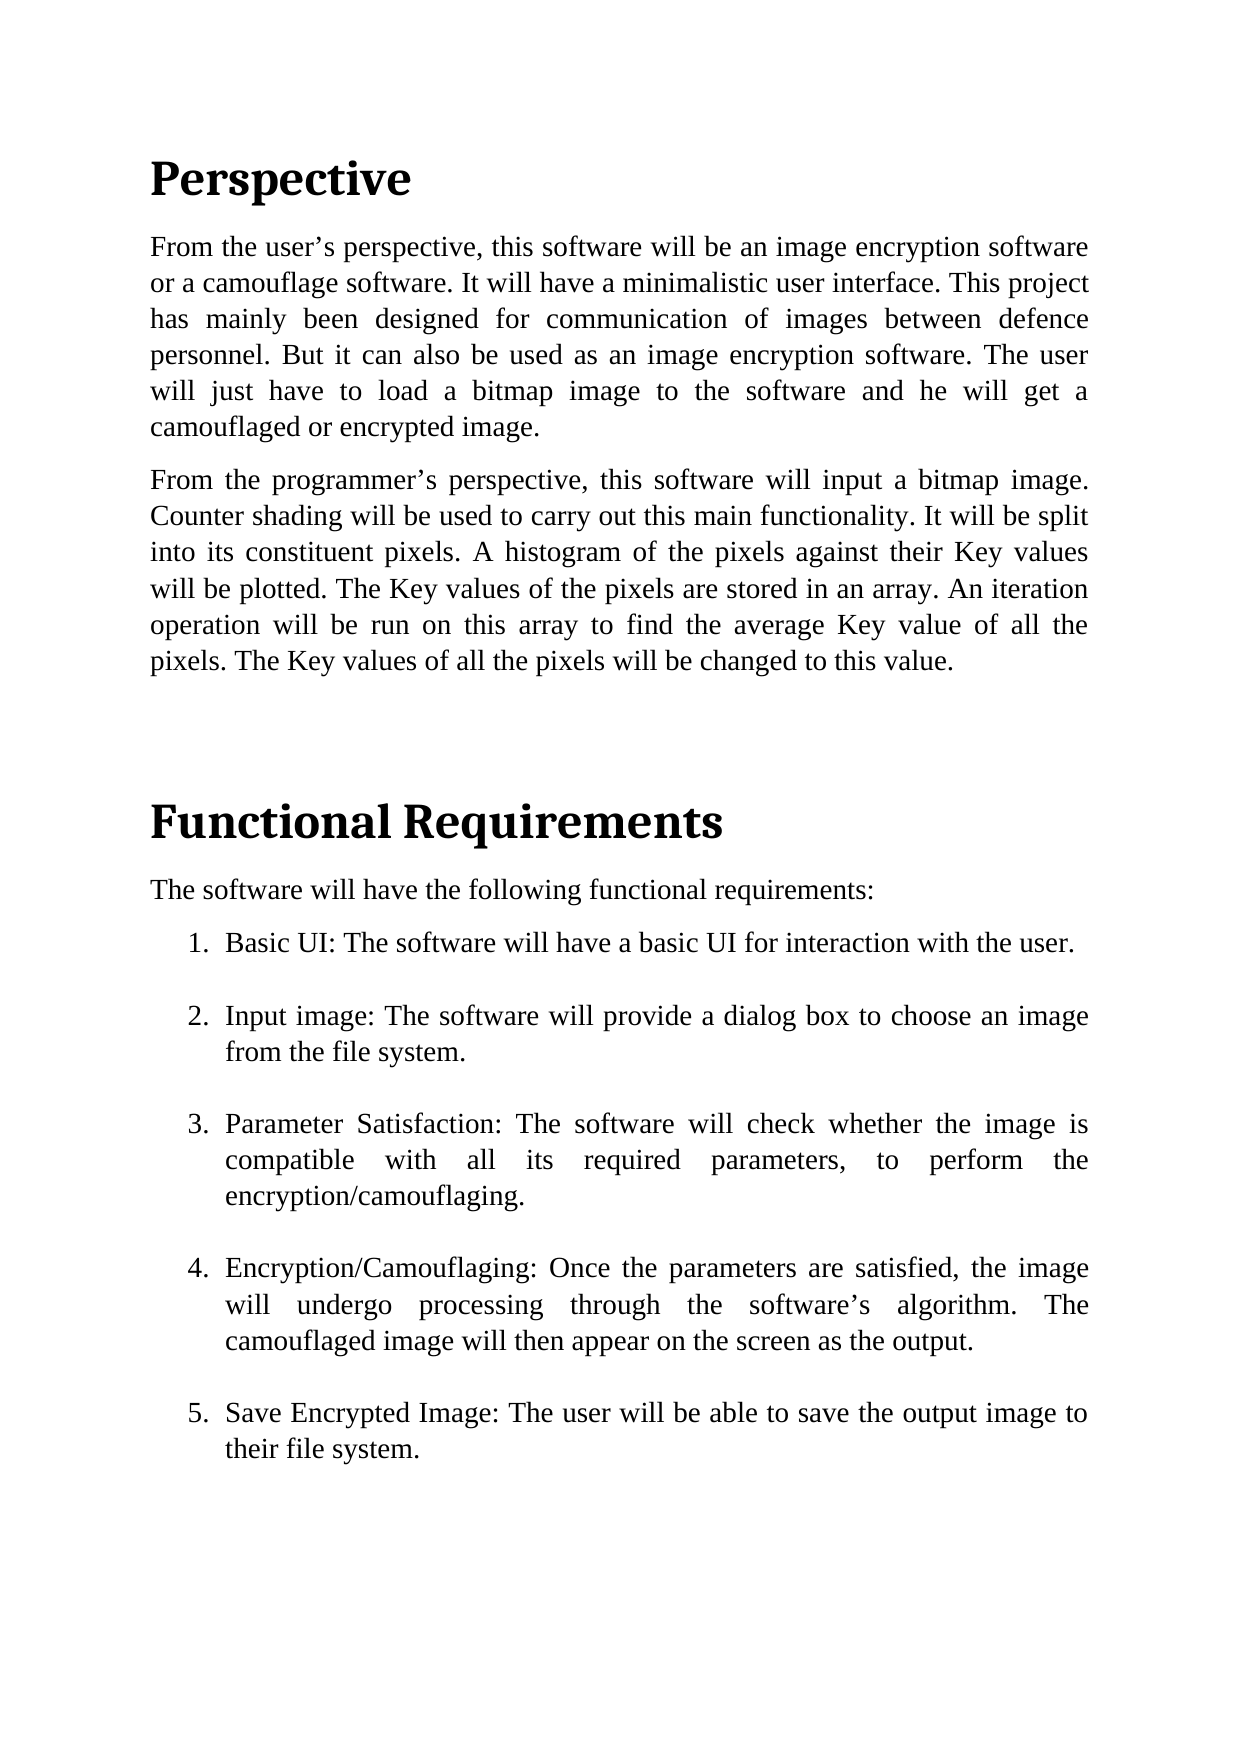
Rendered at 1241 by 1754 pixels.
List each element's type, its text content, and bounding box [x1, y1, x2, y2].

list Input image: The software will provide a dialog box to choose an image from the file system. [187, 998, 1090, 1067]
list Parameter Satisfaction: The software will check whether the image is compatible with all its required parameters, to perform the encryption/camouflaging. [187, 1106, 1090, 1212]
text Functional Requirements [150, 794, 1090, 851]
text Perspective [150, 150, 1090, 207]
list Save Encrypted Image: The user will be able to save the output image to their file system. [187, 1395, 1090, 1465]
list Basic UI: The software will have a basic UI for interaction with the user. [187, 925, 1090, 959]
text From the programmer’s perspective, this software will input a bitmap image. Counter shading will be used to carry out this main functionality. It will be split into its constituent pixels. A histogram of the pixels against their Key values will be plotted. The Key values of the pixels are stored in an array. An iteration operation will be run on this array to find the average Key value of all the pixels. The Key values of all the pixels will be changed to this value. [150, 462, 1090, 677]
list Encryption/Camouflaging: Once the parameters are satisfied, the image will undergo processing through the software’s algorithm. The camouflaged image will then appear on the screen as the output. [187, 1251, 1090, 1356]
text From the user’s perspective, this software will be an image encryption software or a camouflage software. It will have a minimalistic user interface. This project has mainly been designed for communication of images between defence personnel. But it can also be used as an image encryption software. The user will just have to load a bitmap image to the software and he will get a camouflaged or encrypted image. [150, 229, 1090, 443]
text The software will have the following functional requirements: [150, 872, 1090, 906]
